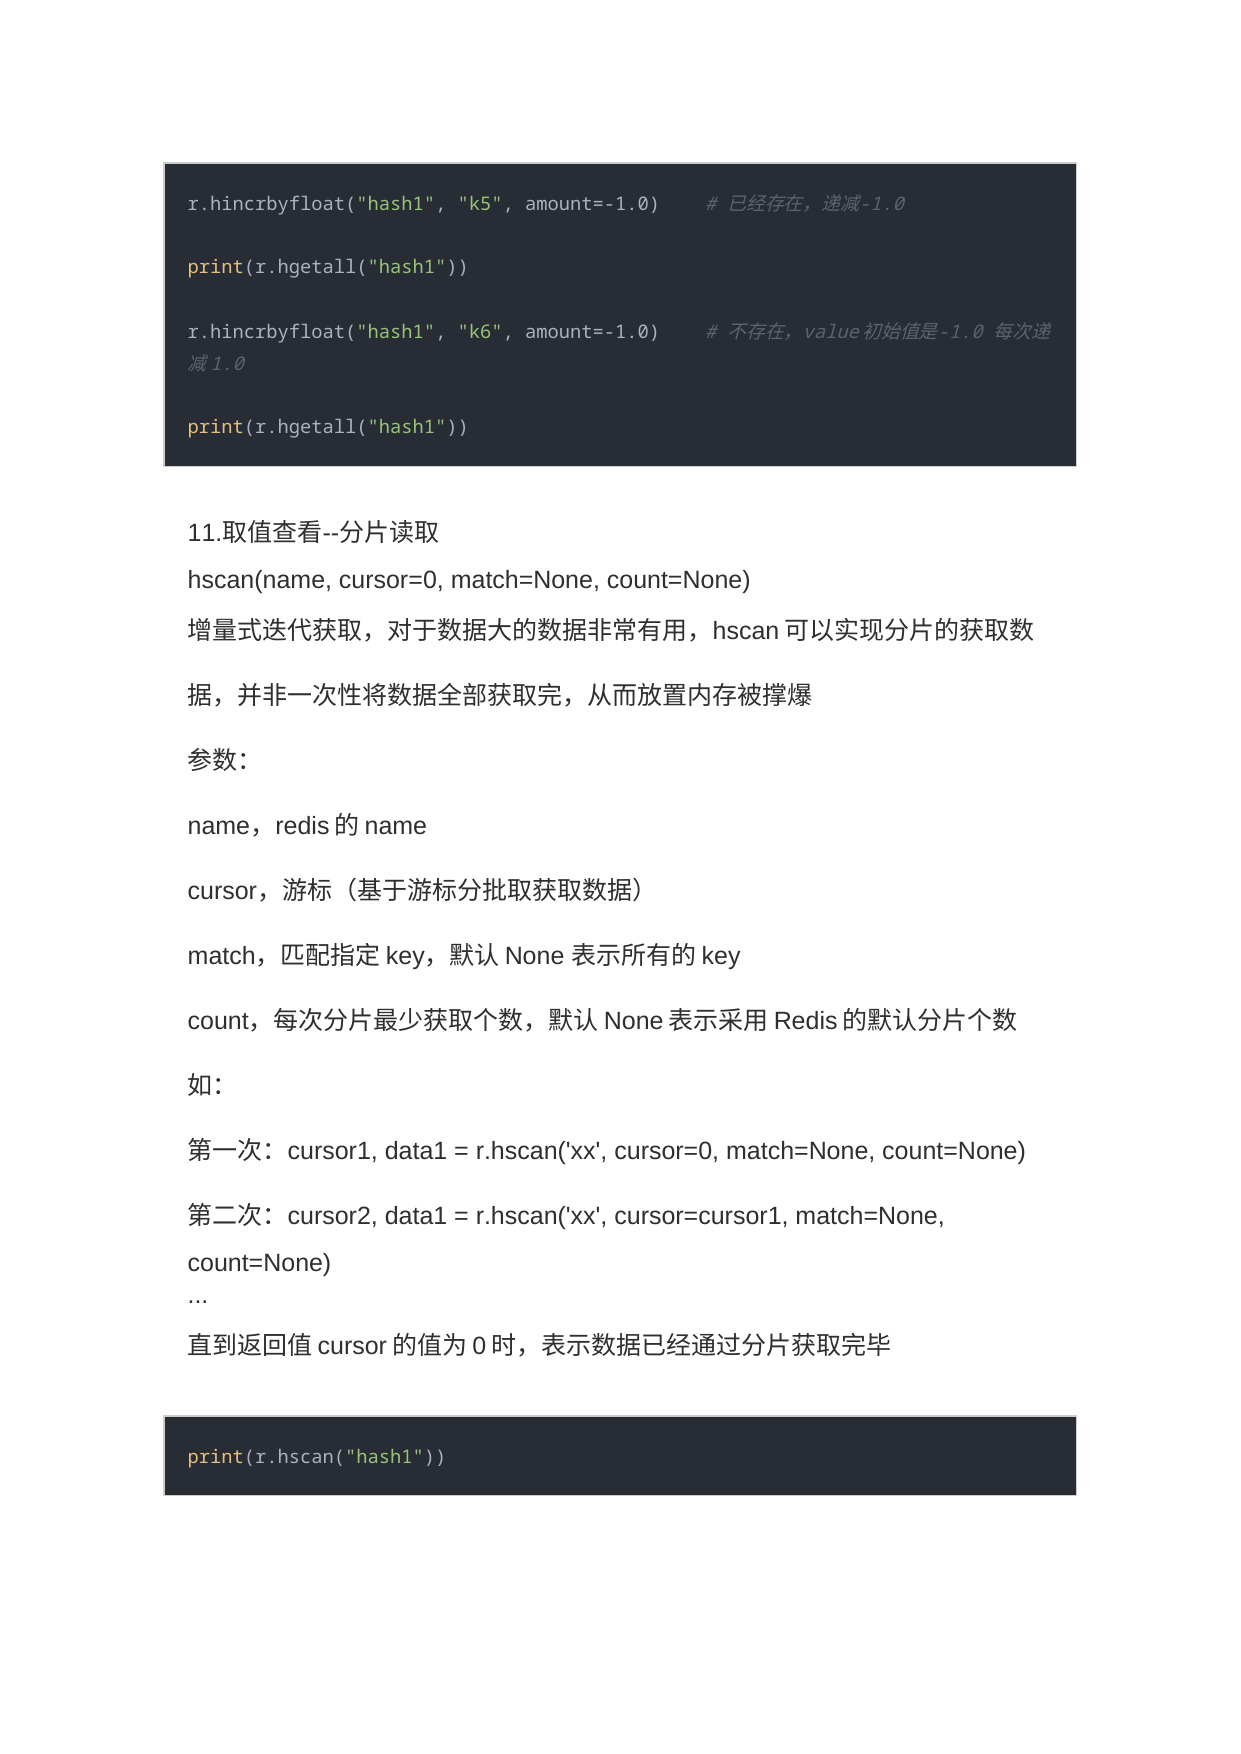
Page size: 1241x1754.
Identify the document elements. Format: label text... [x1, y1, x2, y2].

text print(r.hscan("hash1")) [165, 1417, 1076, 1495]
text r.hincrbyfloat("hash1", "k6", amount=-1.0) # 不存在，value初始值是-1.0 每次递减1.0 [165, 289, 1076, 379]
text 11.取值查看--分片读取 hscan(name, cursor=0, match=None, count=None) 增量式迭代获取，对于数据大的数据非常有用，hscan可以实现分片的获取数据，并非一次性将数据全部获取完，从而放置内存被撑爆 参数： name，redis的name cursor，游标（基于游标分批取获取数据） match，匹配指定key，默认None 表示所有的key count，每次分片最少获取个数，默认None表示采用Redis的默认分片个数 如： 第一次：cursor1, data1 = r.hscan('xx', cursor=0, match=None, count=None) 第二次：cursor2, data1 = r.hscan('xx', cursor=cursor1, match=None, count=None) ... 直到返回值cursor的值为0时，表示数据已经通过分片获取完毕 [187, 498, 1053, 1376]
text print(r.hgetall("hash1")) [165, 386, 1076, 466]
text print(r.hgetall("hash1")) [165, 226, 1076, 283]
text r.hincrbyfloat("hash1", "k5", amount=-1.0) # 已经存在，递减-1.0 [165, 164, 1076, 219]
